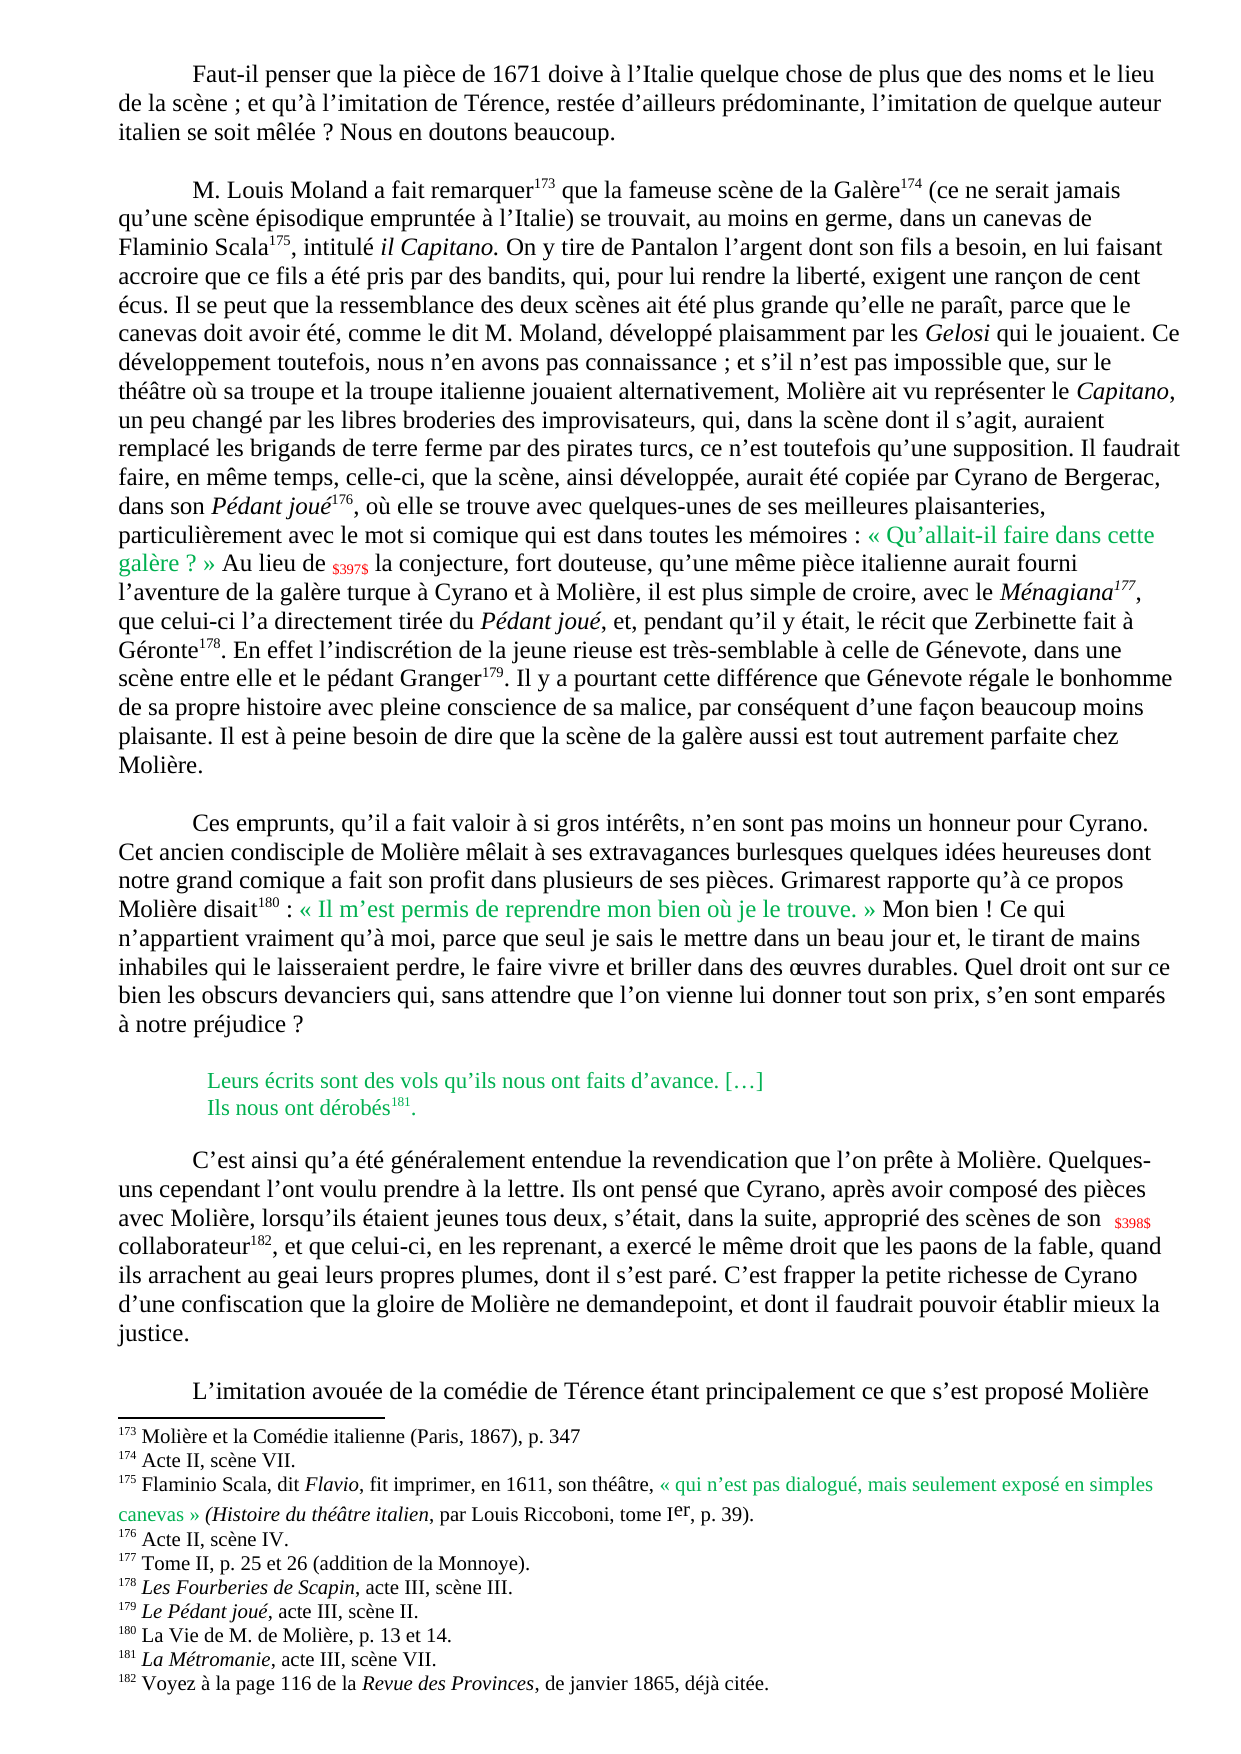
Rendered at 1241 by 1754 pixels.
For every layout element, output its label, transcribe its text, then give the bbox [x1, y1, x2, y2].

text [118, 1376, 1181, 1405]
text M. Louis Moland a fait remarquer que la fameuse scène de la Galère (ce ne serait jamais qu’une scène épisodique empruntée à l’Italie) se trouvait, au moins en germe, dans un canevas de Flaminio Scala, intitulé il Capitano. On y tire de Pantalon l’argent dont son fils a besoin, en lui faisant accroire que ce fils a été pris par des bandits, qui, pour lui rendre la liberté, exigent une rançon de cent écus. Il se peut que la ressemblance des deux scènes ait été plus grande qu’elle ne paraît, parce que le canevas doit avoir été, comme le dit M. Moland, développé plaisamment par les Gelosi qui le jouaient. Ce développement toutefois, nous n’en avons pas connaissance ; et s’il n’est pas impossible que, sur le théâtre où sa troupe et la troupe italienne jouaient alternativement, Molière ait vu représenter le Capitano, un peu changé par les libres broderies des improvisateurs, qui, dans la scène dont il s’agit, auraient remplacé les brigands de terre ferme par des pirates turcs, ce n’est toutefois qu’une supposition. Il faudrait faire, en même temps, celle-ci, que la scène, ainsi développée, aurait été copiée par Cyrano de Bergerac, dans son Pédant joué, où elle se trouve avec quelques-unes de ses meilleures plaisanteries, particulièrement avec le mot si comique qui est dans toutes les mémoires : « Qu’allait-il faire dans cette galère ? » Au lieu de $397$ la conjecture, fort douteuse, qu’une même pièce italienne aurait fourni l’aventure de la galère turque à Cyrano et à Molière, il est plus simple de croire, avec le Ménagiana, que celui-ci l’a directement tirée du Pédant joué, et, pendant qu’il y était, le récit que Zerbinette fait à Géronte. En effet l’indiscrétion de la jeune rieuse est très-semblable à celle de Génevote, dans une scène entre elle et le pédant Granger. Il y a pourtant cette différence que Génevote régale le bonhomme de sa propre histoire avec pleine conscience de sa malice, par conséquent d’une façon beaucoup moins plaisante. Il est à peine besoin de dire que la scène de la galère aussi est tout autrement parfaite chez Molière. [118, 175, 1181, 778]
text C’est ainsi qu’a été généralement entendue la revendication que l’on prête à Molière. Quelques-uns cependant l’ont voulu prendre à la lettre. Ils ont pensé que Cyrano, après avoir composé des pièces avec Molière, lorsqu’ils étaient jeunes tous deux, s’était, dans la suite, approprié des scènes de son $398$ collaborateur, et que celui-ci, en les reprenant, a exercé le même droit que les paons de la fable, quand ils arrachent au geai leurs propres plumes, dont il s’est paré. C’est frapper la petite richesse de Cyrano d’une confiscation que la gloire de Molière ne demandepoint, et dont il faudrait pouvoir établir mieux la justice. [118, 1145, 1181, 1346]
text Leurs écrits sont des vols qu’ils nous ont faits d’avance. […] [207, 1067, 1181, 1094]
text Faut-il penser que la pièce de 1671 doive à l’Italie quelque chose de plus que des noms et le lieu de la scène ; et qu’à l’imitation de Térence, restée d’ailleurs prédominante, l’imitation de quelque auteur italien se soit mêlée ? Nous en doutons beaucoup. [118, 59, 1181, 145]
text Ces emprunts, qu’il a fait valoir à si gros intérêts, n’en sont pas moins un honneur pour Cyrano. Cet ancien condisciple de Molière mêlait à ses extravagances burlesques quelques idées heureuses dont notre grand comique a fait son profit dans plusieurs de ses pièces. Grimarest rapporte qu’à ce propos Molière disait : « Il m’est permis de reprendre mon bien où je le trouve. » Mon bien ! Ce qui n’appartient vraiment qu’à moi, parce que seul je sais le mettre dans un beau jour et, le tirant de mains inhabiles qui le laisseraient perdre, le faire vivre et briller dans des œuvres durables. Quel droit ont sur ce bien les obscurs devanciers qui, sans attendre que l’on vienne lui donner tout son prix, s’en sont emparés à notre préjudice ? [118, 808, 1181, 1038]
text Ils nous ont dérobés. [207, 1094, 1181, 1120]
